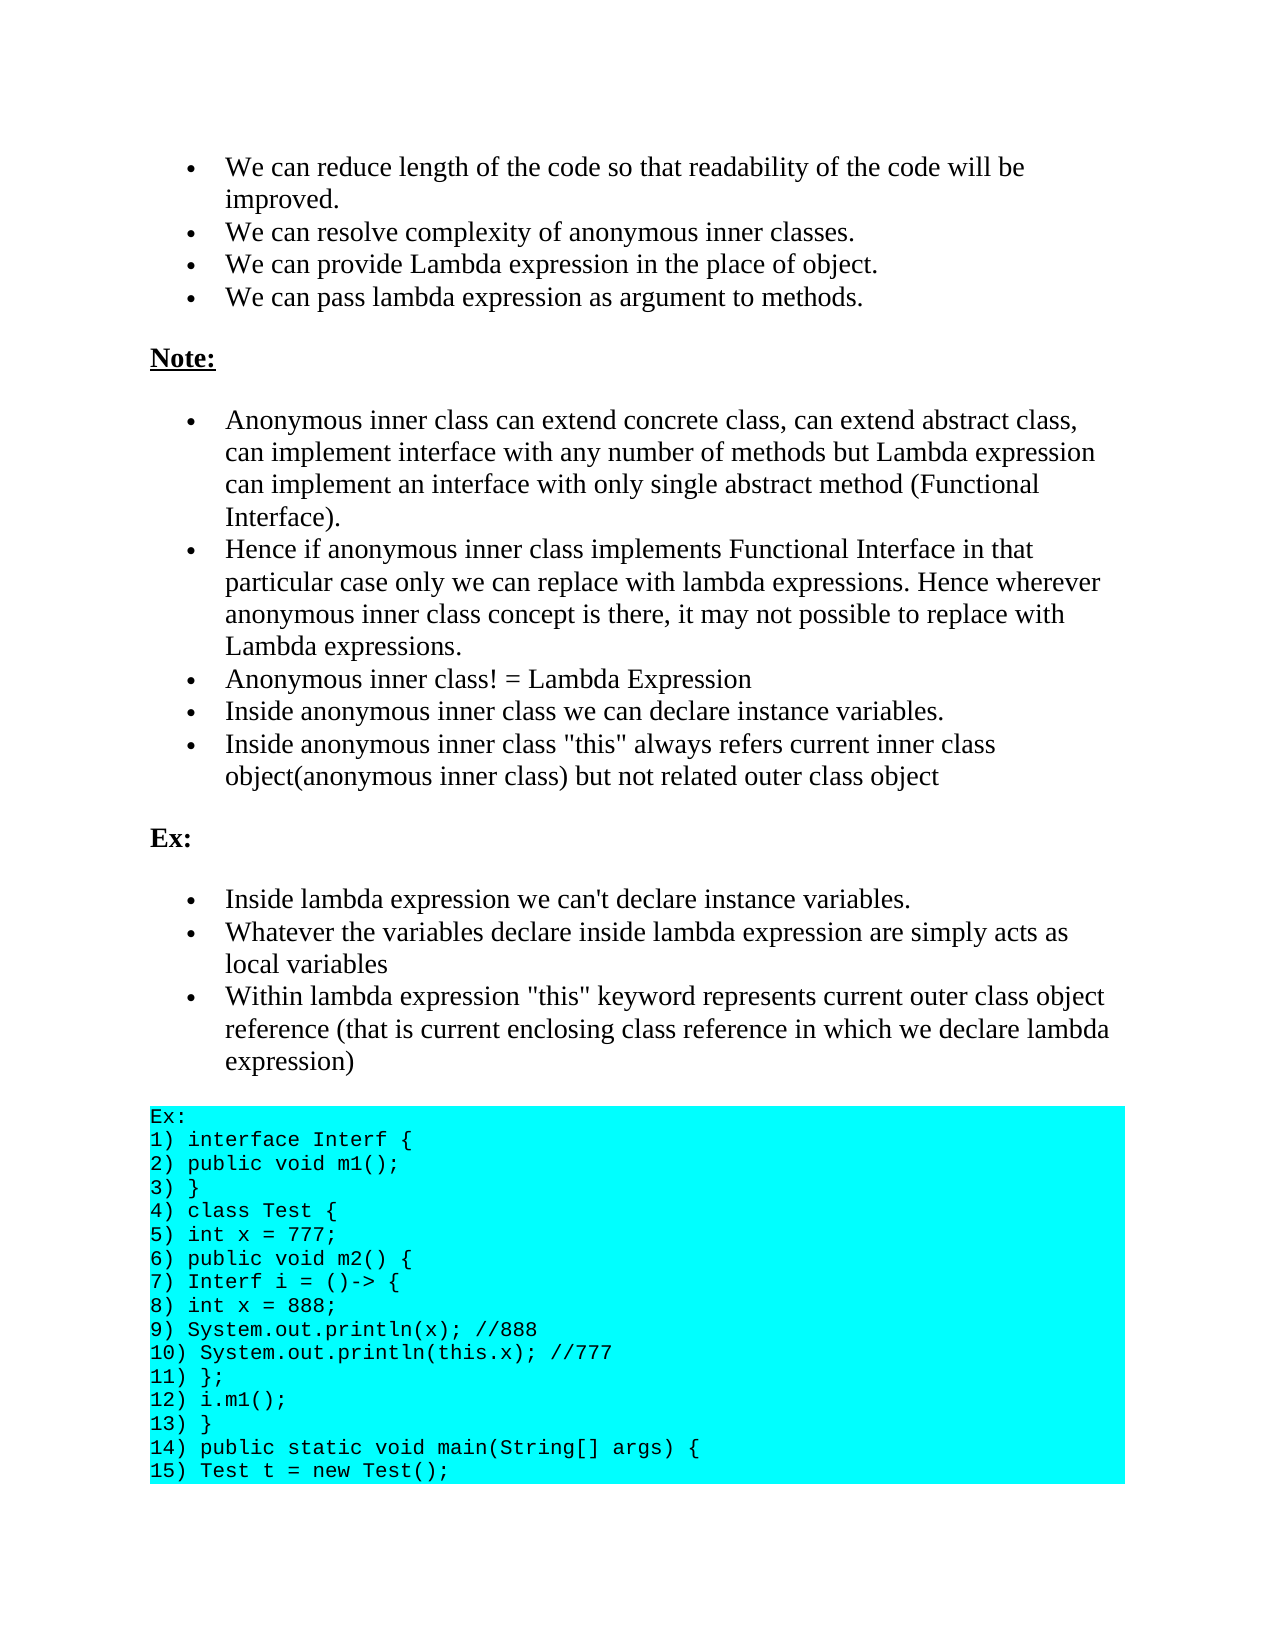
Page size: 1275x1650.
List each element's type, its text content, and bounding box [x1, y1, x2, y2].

text 12) i.m1(); [150, 1389, 1125, 1413]
list Inside anonymous inner class we can declare instance variables. [187, 694, 1125, 727]
text 11) }; [150, 1366, 1125, 1389]
text 2) public void m1(); [150, 1153, 1125, 1177]
text 4) class Test { [150, 1200, 1125, 1224]
text 1) interface Interf { [150, 1129, 1125, 1153]
text 8) int x = 888; [150, 1295, 1125, 1318]
list Whatever the variables declare inside lambda expression are simply acts as local variables [187, 914, 1125, 979]
text 6) public void m2() { [150, 1248, 1125, 1271]
text 10) System.out.println(this.x); //777 [150, 1342, 1125, 1366]
list We can resolve complexity of anonymous inner classes. [187, 215, 1125, 247]
list We can pass lambda expression as argument to methods. [187, 279, 1125, 312]
text 13) } [150, 1413, 1125, 1437]
text 15) Test t = new Test(); [150, 1460, 1125, 1484]
list Anonymous inner class! = Lambda Expression [187, 662, 1125, 694]
list Hence if anonymous inner class implements Functional Interface in that particular case only we can replace with lambda expressions. Hence wherever anonymous inner class concept is there, it may not possible to replace with Lambda expressions. [187, 532, 1125, 662]
text 14) public static void main(String[] args) { [150, 1437, 1125, 1460]
list We can provide Lambda expression in the place of object. [187, 247, 1125, 279]
text Note: [150, 341, 1125, 373]
text 7) Interf i = ()-> { [150, 1271, 1125, 1295]
list We can reduce length of the code so that readability of the code will be improved. [187, 150, 1125, 215]
text Ex: [150, 821, 1125, 853]
text 5) int x = 777; [150, 1224, 1125, 1248]
list Inside lambda expression we can't declare instance variables. [187, 882, 1125, 914]
text 9) System.out.println(x); //888 [150, 1318, 1125, 1342]
list Anonymous inner class can extend concrete class, can extend abstract class, can implement interface with any number of methods but Lambda expression can implement an interface with only single abstract method (Functional Interface). [187, 403, 1125, 532]
list Within lambda expression "this" keyword represents current outer class object reference (that is current enclosing class reference in which we declare lambda expression) [187, 979, 1125, 1077]
list Inside anonymous inner class "this" always refers current inner class object(anonymous inner class) but not related outer class object [187, 727, 1125, 791]
text Ex: [150, 1106, 1125, 1129]
text 3) } [150, 1177, 1125, 1200]
